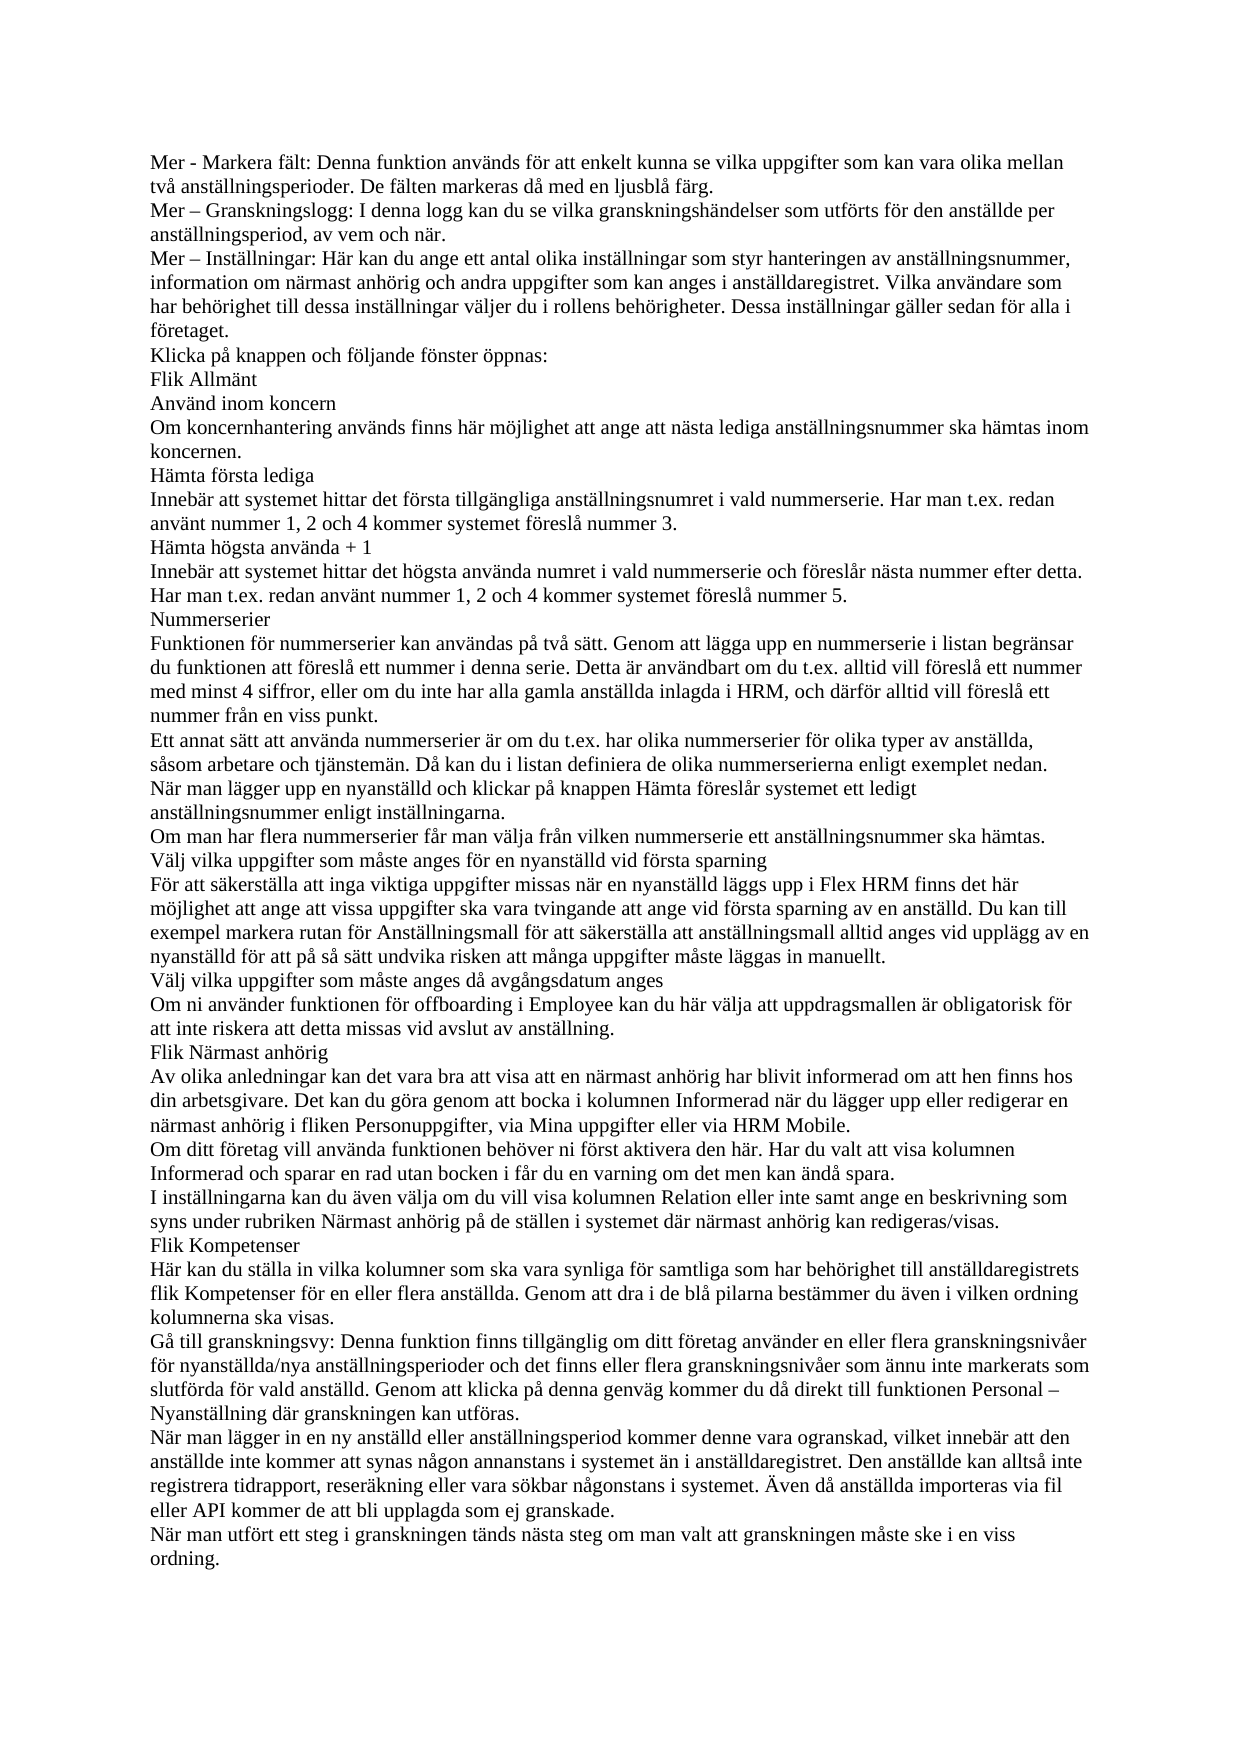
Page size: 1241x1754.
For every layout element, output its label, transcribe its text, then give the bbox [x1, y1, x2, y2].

text Välj vilka uppgifter som måste anges då avgångsdatum anges [150, 968, 1090, 992]
text Mer - Markera fält: Denna funktion används för att enkelt kunna se vilka uppgifter som kan vara olika mellan två anställningsperioder. De fälten markeras då med en ljusblå färg. [150, 150, 1090, 198]
text När man lägger in en ny anställd eller anställningsperiod kommer denne vara ogranskad, vilket innebär att den anställde inte kommer att synas någon annanstans i systemet än i anställdaregistret. Den anställde kan alltså inte registrera tidrapport, reseräkning eller vara sökbar någonstans i systemet. Även då anställda importeras via fil eller API kommer de att bli upplagda som ej granskade. [150, 1425, 1090, 1522]
text Om man har flera nummerserier får man välja från vilken nummerserie ett anställningsnummer ska hämtas. [150, 824, 1090, 848]
text Ett annat sätt att använda nummerserier är om du t.ex. har olika nummerserier för olika typer av anställda, såsom arbetare och tjänstemän. Då kan du i listan definiera de olika nummerserierna enligt exemplet nedan. [150, 727, 1090, 776]
text I inställningarna kan du även välja om du vill visa kolumnen Relation eller inte samt ange en beskrivning som syns under rubriken Närmast anhörig på de ställen i systemet där närmast anhörig kan redigeras/visas. [150, 1185, 1090, 1233]
text För att säkerställa att inga viktiga uppgifter missas när en nyanställd läggs upp i Flex HRM finns det här möjlighet att ange att vissa uppgifter ska vara tvingande att ange vid första sparning av en anställd. Du kan till exempel markera rutan för Anställningsmall för att säkerställa att anställningsmall alltid anges vid upplägg av en nyanställd för att på så sätt undvika risken att många uppgifter måste läggas in manuellt. [150, 872, 1090, 968]
text Här kan du ställa in vilka kolumner som ska vara synliga för samtliga som har behörighet till anställdaregistrets flik Kompetenser för en eller flera anställda. Genom att dra i de blå pilarna bestämmer du även i vilken ordning kolumnerna ska visas. [150, 1257, 1090, 1329]
text Hämta högsta använda + 1 [150, 535, 1090, 559]
text Klicka på knappen och följande fönster öppnas: [150, 342, 1090, 367]
text När man lägger upp en nyanställd och klickar på knappen Hämta föreslår systemet ett ledigt anställningsnummer enligt inställningarna. [150, 776, 1090, 824]
text Innebär att systemet hittar det första tillgängliga anställningsnumret i vald nummerserie. Har man t.ex. redan använt nummer 1, 2 och 4 kommer systemet föreslå nummer 3. [150, 487, 1090, 535]
text När man utfört ett steg i granskningen tänds nästa steg om man valt att granskningen måste ske i en viss ordning. [150, 1522, 1090, 1570]
text Funktionen för nummerserier kan användas på två sätt. Genom att lägga upp en nummerserie i listan begränsar du funktionen att föreslå ett nummer i denna serie. Detta är användbart om du t.ex. alltid vill föreslå ett nummer med minst 4 siffror, eller om du inte har alla gamla anställda inlagda i HRM, och därför alltid vill föreslå ett nummer från en viss punkt. [150, 631, 1090, 727]
text Om koncernhantering används finns här möjlighet att ange att nästa lediga anställningsnummer ska hämtas inom koncernen. [150, 415, 1090, 463]
text Flik Allmänt [150, 367, 1090, 391]
text Mer – Inställningar: Här kan du ange ett antal olika inställningar som styr hanteringen av anställningsnummer, information om närmast anhörig och andra uppgifter som kan anges i anställdaregistret. Vilka användare som har behörighet till dessa inställningar väljer du i rollens behörigheter. Dessa inställningar gäller sedan för alla i företaget. [150, 246, 1090, 342]
text Välj vilka uppgifter som måste anges för en nyanställd vid första sparning [150, 848, 1090, 872]
text Flik Närmast anhörig [150, 1040, 1090, 1064]
text Använd inom koncern [150, 391, 1090, 415]
text Om ditt företag vill använda funktionen behöver ni först aktivera den här. Har du valt att visa kolumnen Informerad och sparar en rad utan bocken i får du en varning om det men kan ändå spara. [150, 1137, 1090, 1185]
text Flik Kompetenser [150, 1233, 1090, 1257]
text Av olika anledningar kan det vara bra att visa att en närmast anhörig har blivit informerad om att hen finns hos din arbetsgivare. Det kan du göra genom att bocka i kolumnen Informerad när du lägger upp eller redigerar en närmast anhörig i fliken Personuppgifter, via Mina uppgifter eller via HRM Mobile. [150, 1064, 1090, 1137]
text Om ni använder funktionen för offboarding i Employee kan du här välja att uppdragsmallen är obligatorisk för att inte riskera att detta missas vid avslut av anställning. [150, 992, 1090, 1040]
text Hämta första lediga [150, 463, 1090, 487]
text Innebär att systemet hittar det högsta använda numret i vald nummerserie och föreslår nästa nummer efter detta. Har man t.ex. redan använt nummer 1, 2 och 4 kommer systemet föreslå nummer 5. [150, 559, 1090, 607]
text Nummerserier [150, 607, 1090, 631]
text Mer – Granskningslogg: I denna logg kan du se vilka granskningshändelser som utförts för den anställde per anställningsperiod, av vem och när. [150, 198, 1090, 246]
text Gå till granskningsvy: Denna funktion finns tillgänglig om ditt företag använder en eller flera granskningsnivåer för nyanställda/nya anställningsperioder och det finns eller flera granskningsnivåer som ännu inte markerats som slutförda för vald anställd. Genom att klicka på denna genväg kommer du då direkt till funktionen Personal – Nyanställning där granskningen kan utföras. [150, 1329, 1090, 1425]
